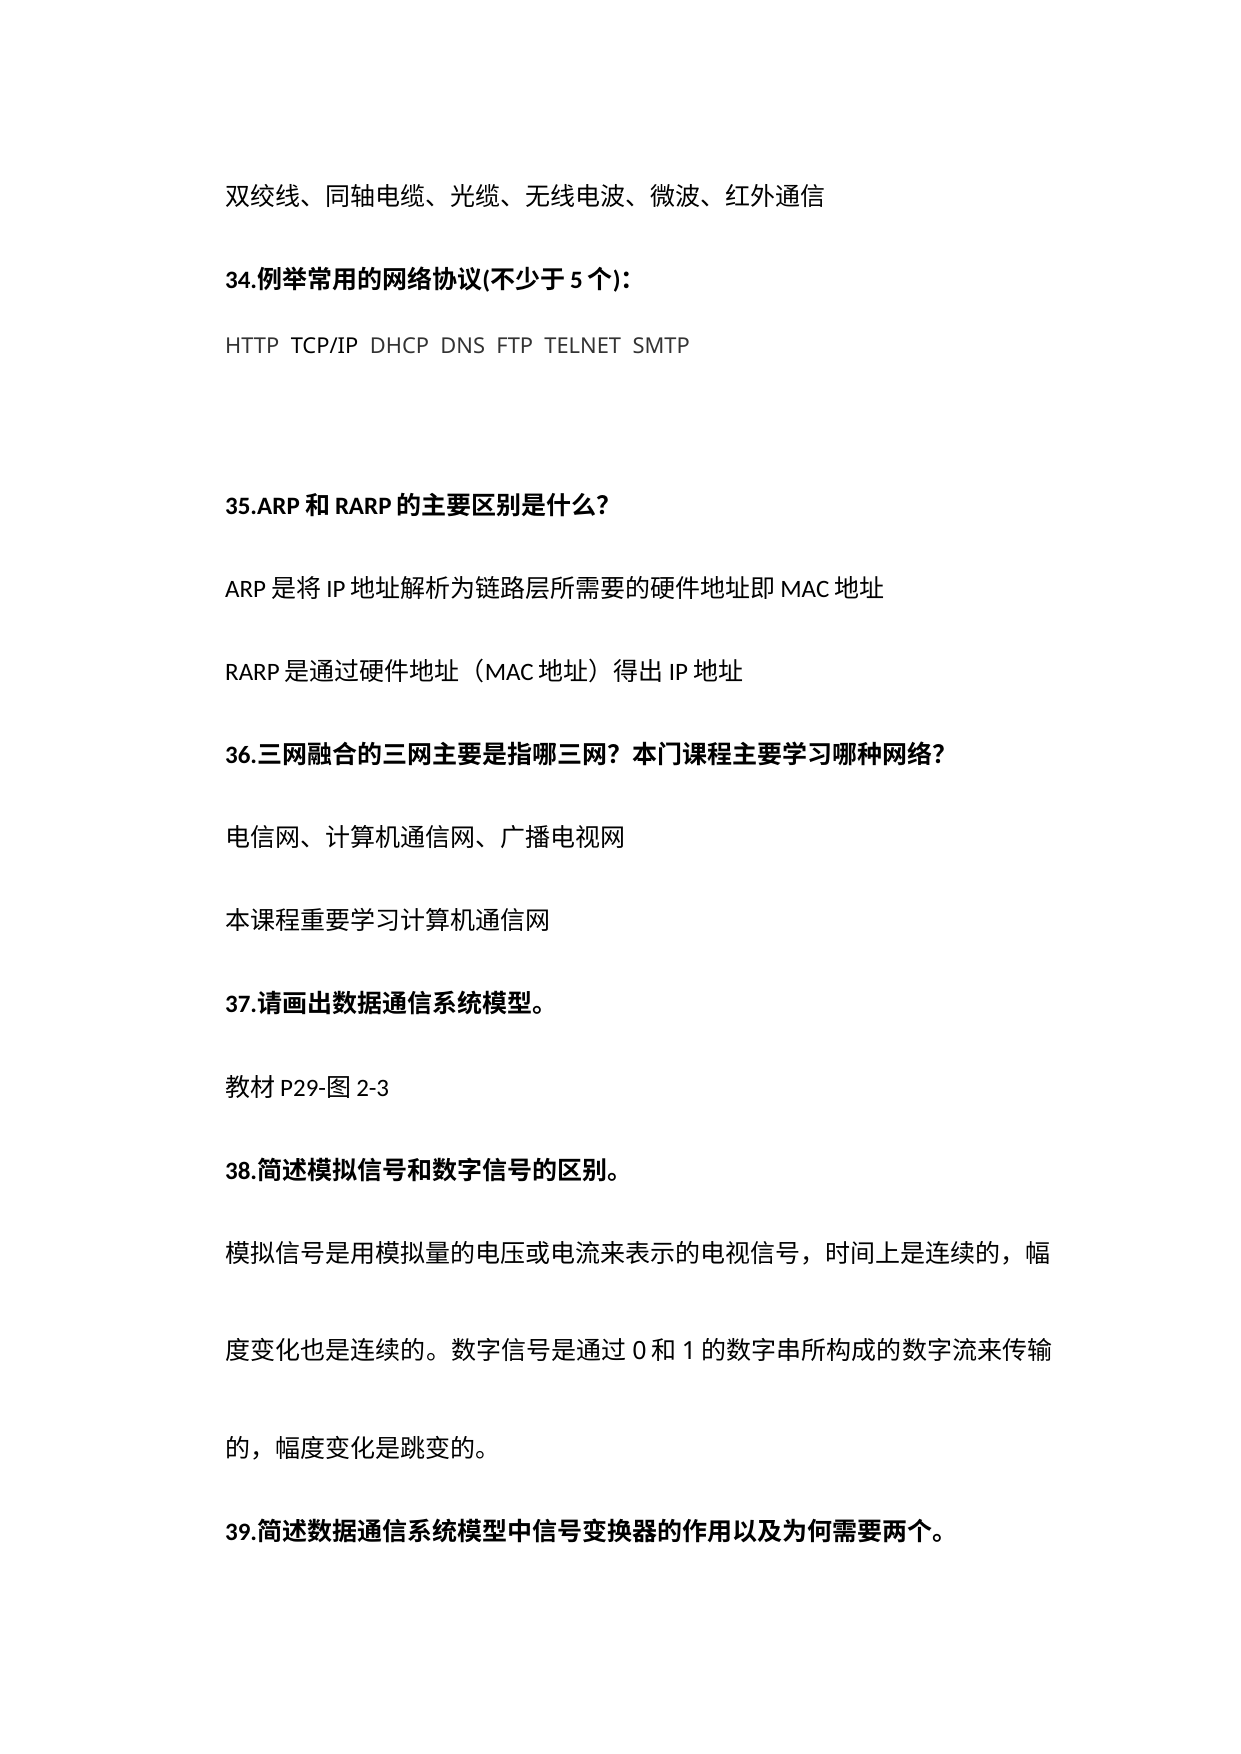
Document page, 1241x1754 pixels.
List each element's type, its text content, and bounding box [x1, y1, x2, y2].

text 36.三网融合的三网主要是指哪三网？本门课程主要学习哪种网络？ [225, 720, 1053, 785]
text RARP是通过硬件地址（MAC地址）得出IP地址 [225, 637, 1053, 702]
text 教材P29-图2-3 [225, 1053, 1053, 1118]
text 电信网、计算机通信网、广播电视网 [225, 803, 1053, 868]
text 39.简述数据通信系统模型中信号变换器的作用以及为何需要两个。 [225, 1497, 1053, 1562]
text 本课程重要学习计算机通信网 [225, 886, 1053, 951]
text 37.请画出数据通信系统模型。 [225, 969, 1053, 1034]
text 模拟信号是用模拟量的电压或电流来表示的电视信号，时间上是连续的，幅度变化也是连续的。数字信号是通过0和1的数字串所构成的数字流来传输的，幅度变化是跳变的。 [225, 1219, 1053, 1479]
text 34.例举常用的网络协议(不少于5个)： [225, 245, 1053, 310]
text HTTP TCP/IP DHCP DNS FTP TELNET SMTP [225, 328, 1053, 361]
text 38.简述模拟信号和数字信号的区别。 [225, 1136, 1053, 1201]
text ARP是将IP地址解析为链路层所需要的硬件地址即MAC地址 [225, 554, 1053, 619]
text 双绞线、同轴电缆、光缆、无线电波、微波、红外通信 [225, 162, 1053, 227]
text 35.ARP和RARP的主要区别是什么？ [225, 471, 1053, 536]
